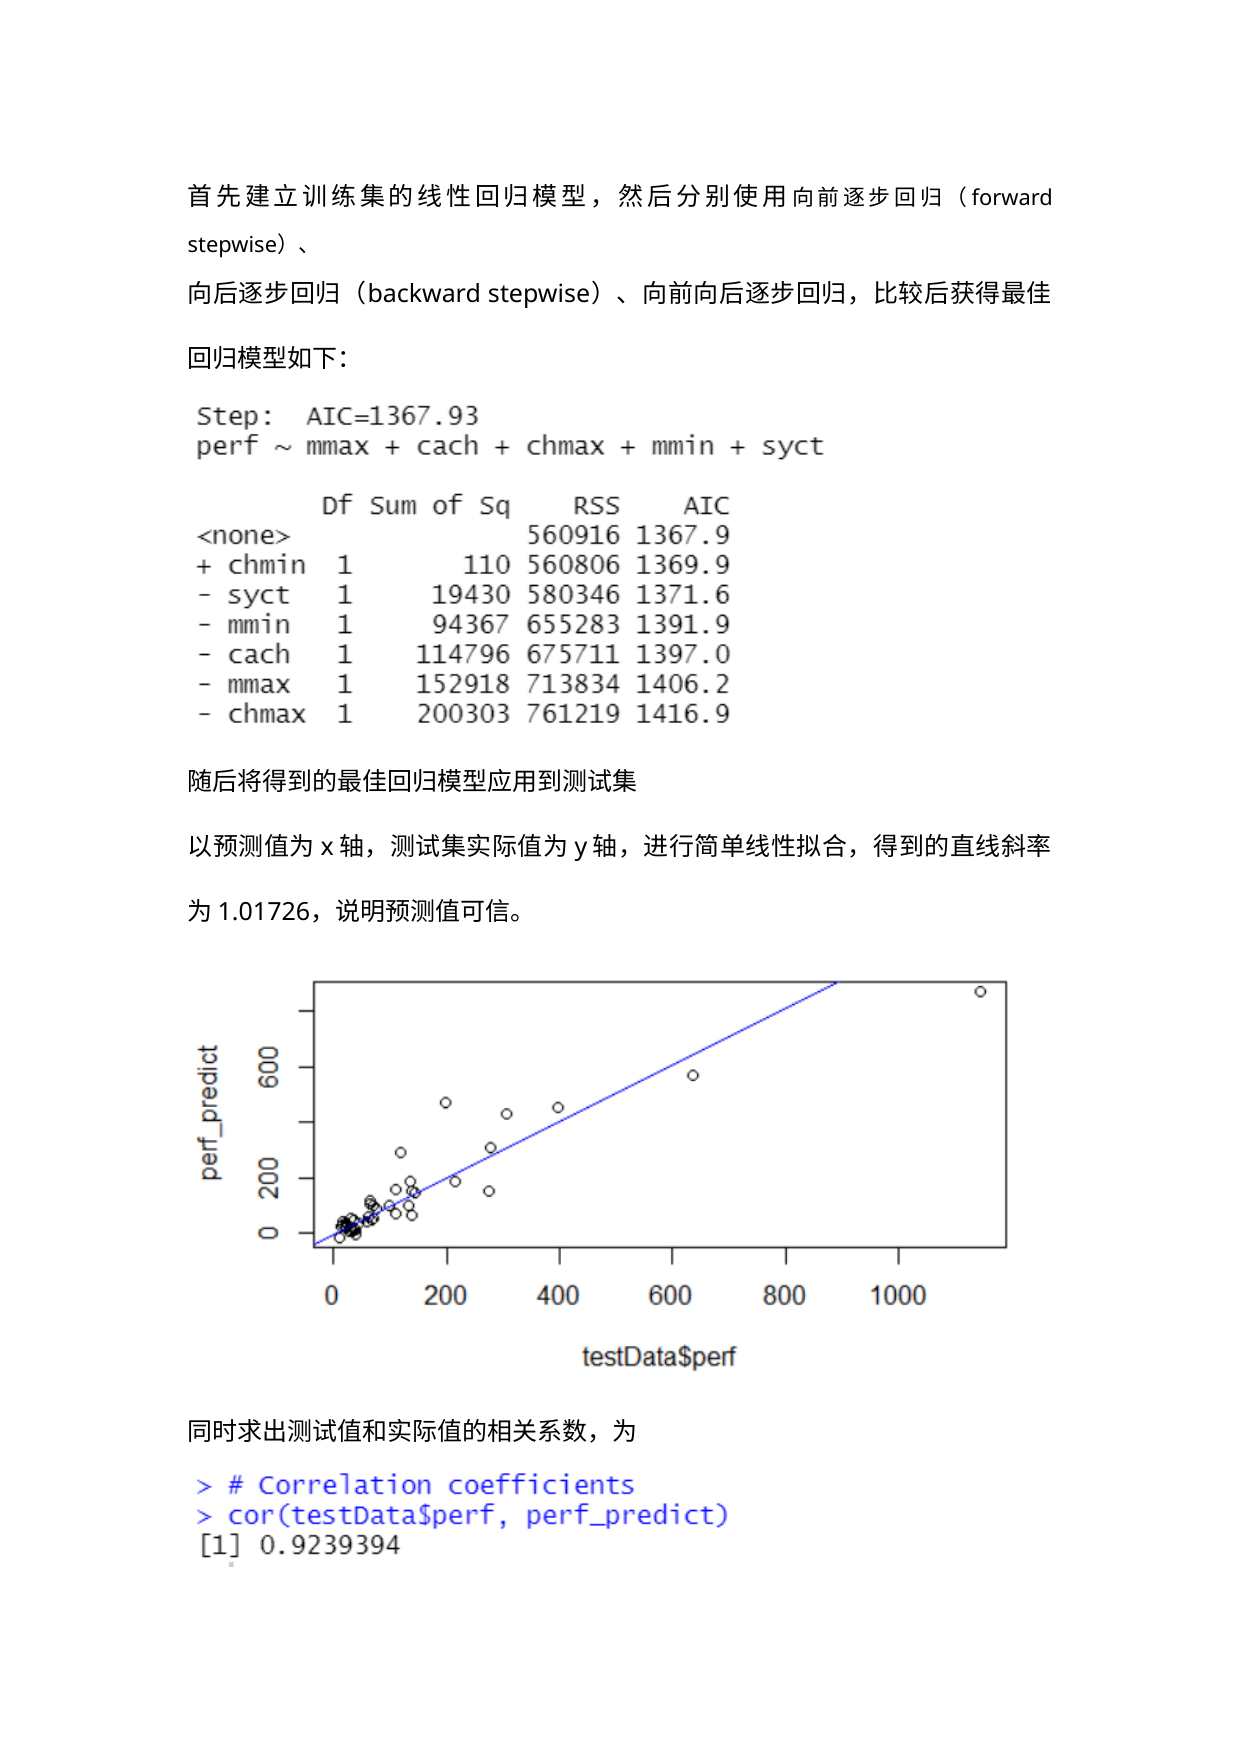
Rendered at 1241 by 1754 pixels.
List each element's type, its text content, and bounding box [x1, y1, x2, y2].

text 首先建立训练集的线性回归模型，然后分别使用向前逐步回归（forward stepwise）、 [187, 162, 1053, 259]
text 向后逐步回归（backward stepwise）、向前向后逐步回归，比较后获得最佳回归模型如下： [187, 259, 1053, 389]
picture [187, 942, 1053, 1390]
text 随后将得到的最佳回归模型应用到测试集 [187, 747, 1053, 812]
picture [187, 389, 924, 734]
picture [187, 1462, 951, 1567]
text 以预测值为x轴，测试集实际值为y轴，进行简单线性拟合，得到的直线斜率为1.01726，说明预测值可信。 [187, 812, 1053, 942]
text 同时求出测试值和实际值的相关系数，为 [187, 1397, 1053, 1462]
